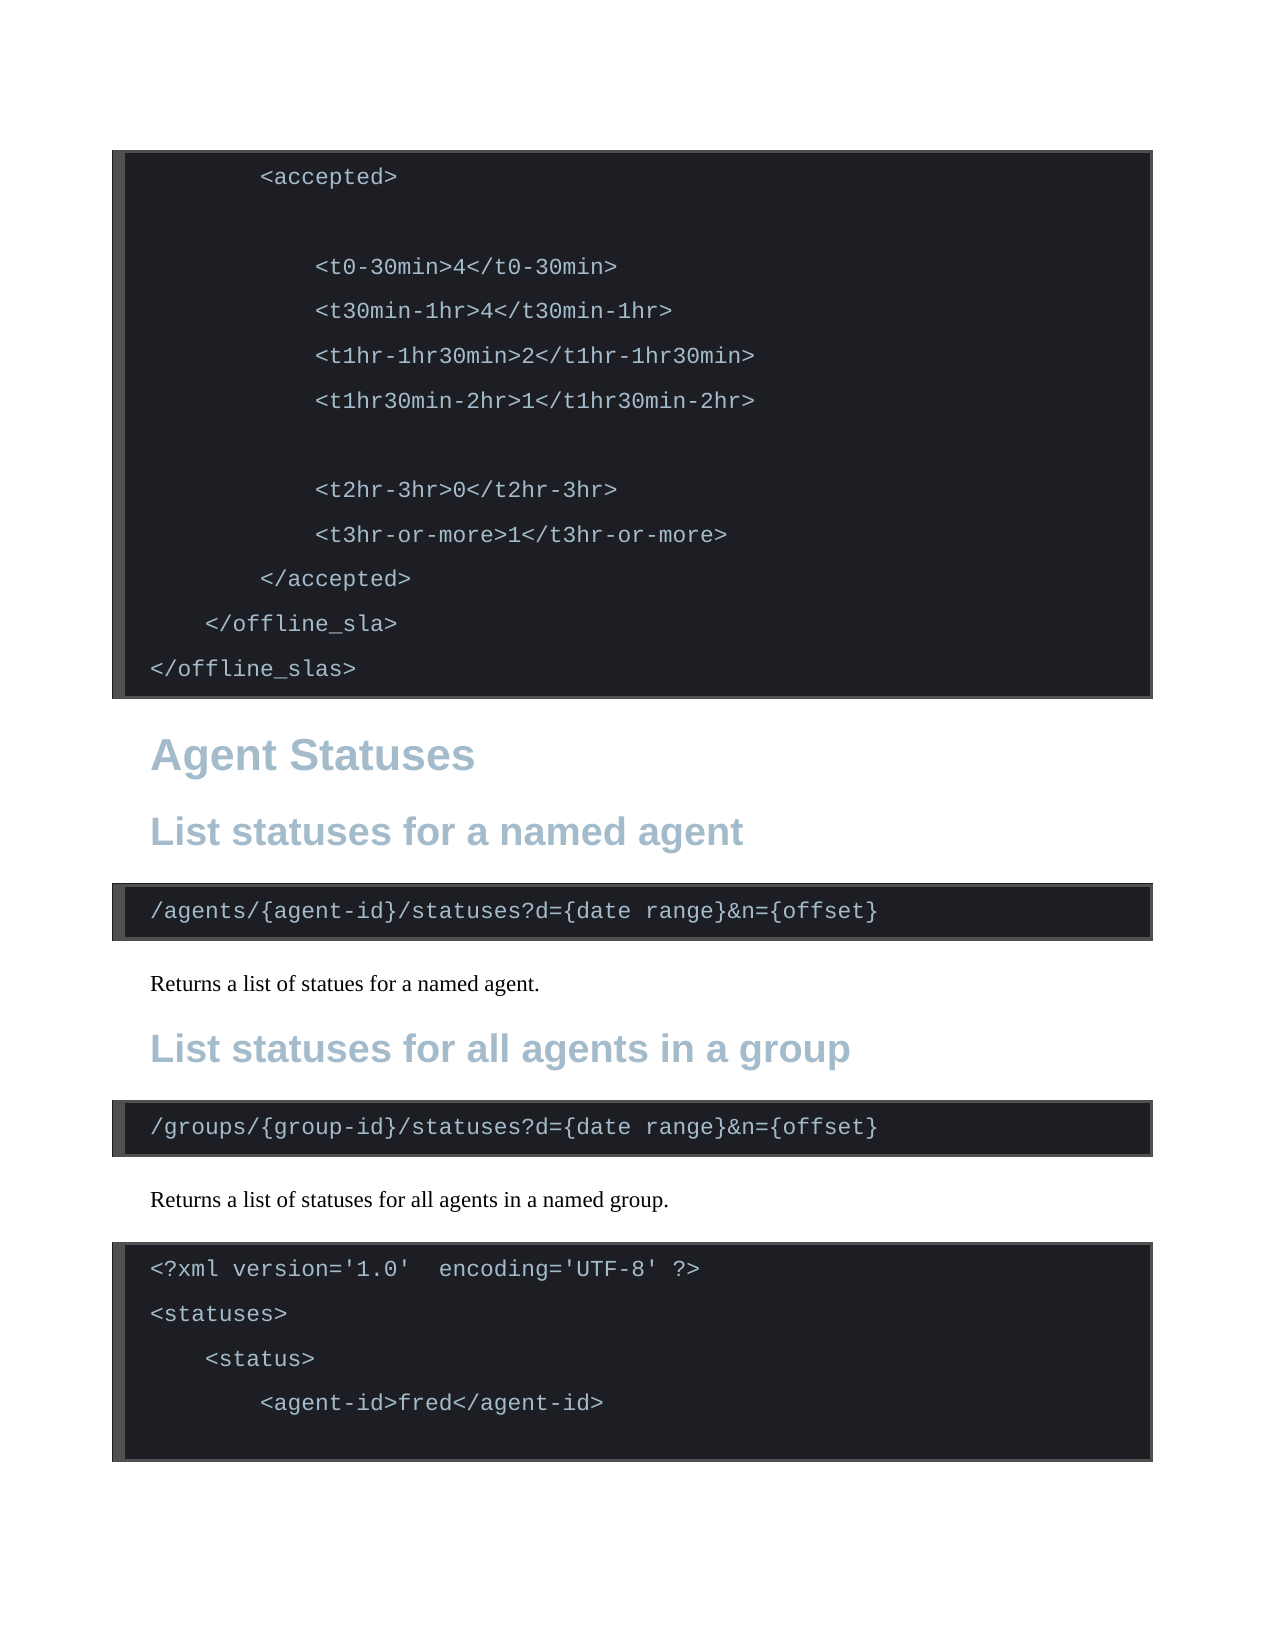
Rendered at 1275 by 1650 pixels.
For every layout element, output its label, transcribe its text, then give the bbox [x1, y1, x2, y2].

text <t30min-1hr>4</t30min-1hr> [125, 284, 1150, 326]
text </offline_sla> [125, 597, 1150, 638]
text <statuses> [125, 1287, 1150, 1328]
text <t0-30min>4</t0-30min> [125, 239, 1150, 281]
text Returns a list of statues for a named agent. [150, 970, 1125, 996]
text <t2hr-3hr>0</t2hr-3hr> [125, 463, 1150, 504]
text Agent Statuses [150, 728, 1125, 779]
text /groups/{group-id}/statuses?d={date range}&n={offset} [125, 1103, 1150, 1154]
text <t3hr-or-more>1</t3hr-or-more> [125, 507, 1150, 549]
text </offline_slas> [125, 642, 1150, 696]
text Returns a list of statuses for all agents in a named group. [150, 1186, 1125, 1213]
text <t1hr30min-2hr>1</t1hr30min-2hr> [125, 373, 1150, 415]
text </accepted> [125, 552, 1150, 594]
text <?xml version='1.0' encoding='UTF-8' ?> [125, 1245, 1150, 1283]
text List statuses for all agents in a group [150, 1025, 1125, 1071]
text <accepted> [125, 153, 1150, 192]
text <agent-id>fred</agent-id> [125, 1376, 1150, 1418]
text /agents/{agent-id}/statuses?d={date range}&n={offset} [125, 887, 1150, 937]
text <status> [125, 1331, 1150, 1373]
text List statuses for a named agent [150, 809, 1125, 854]
text <t1hr-1hr30min>2</t1hr-1hr30min> [125, 329, 1150, 370]
